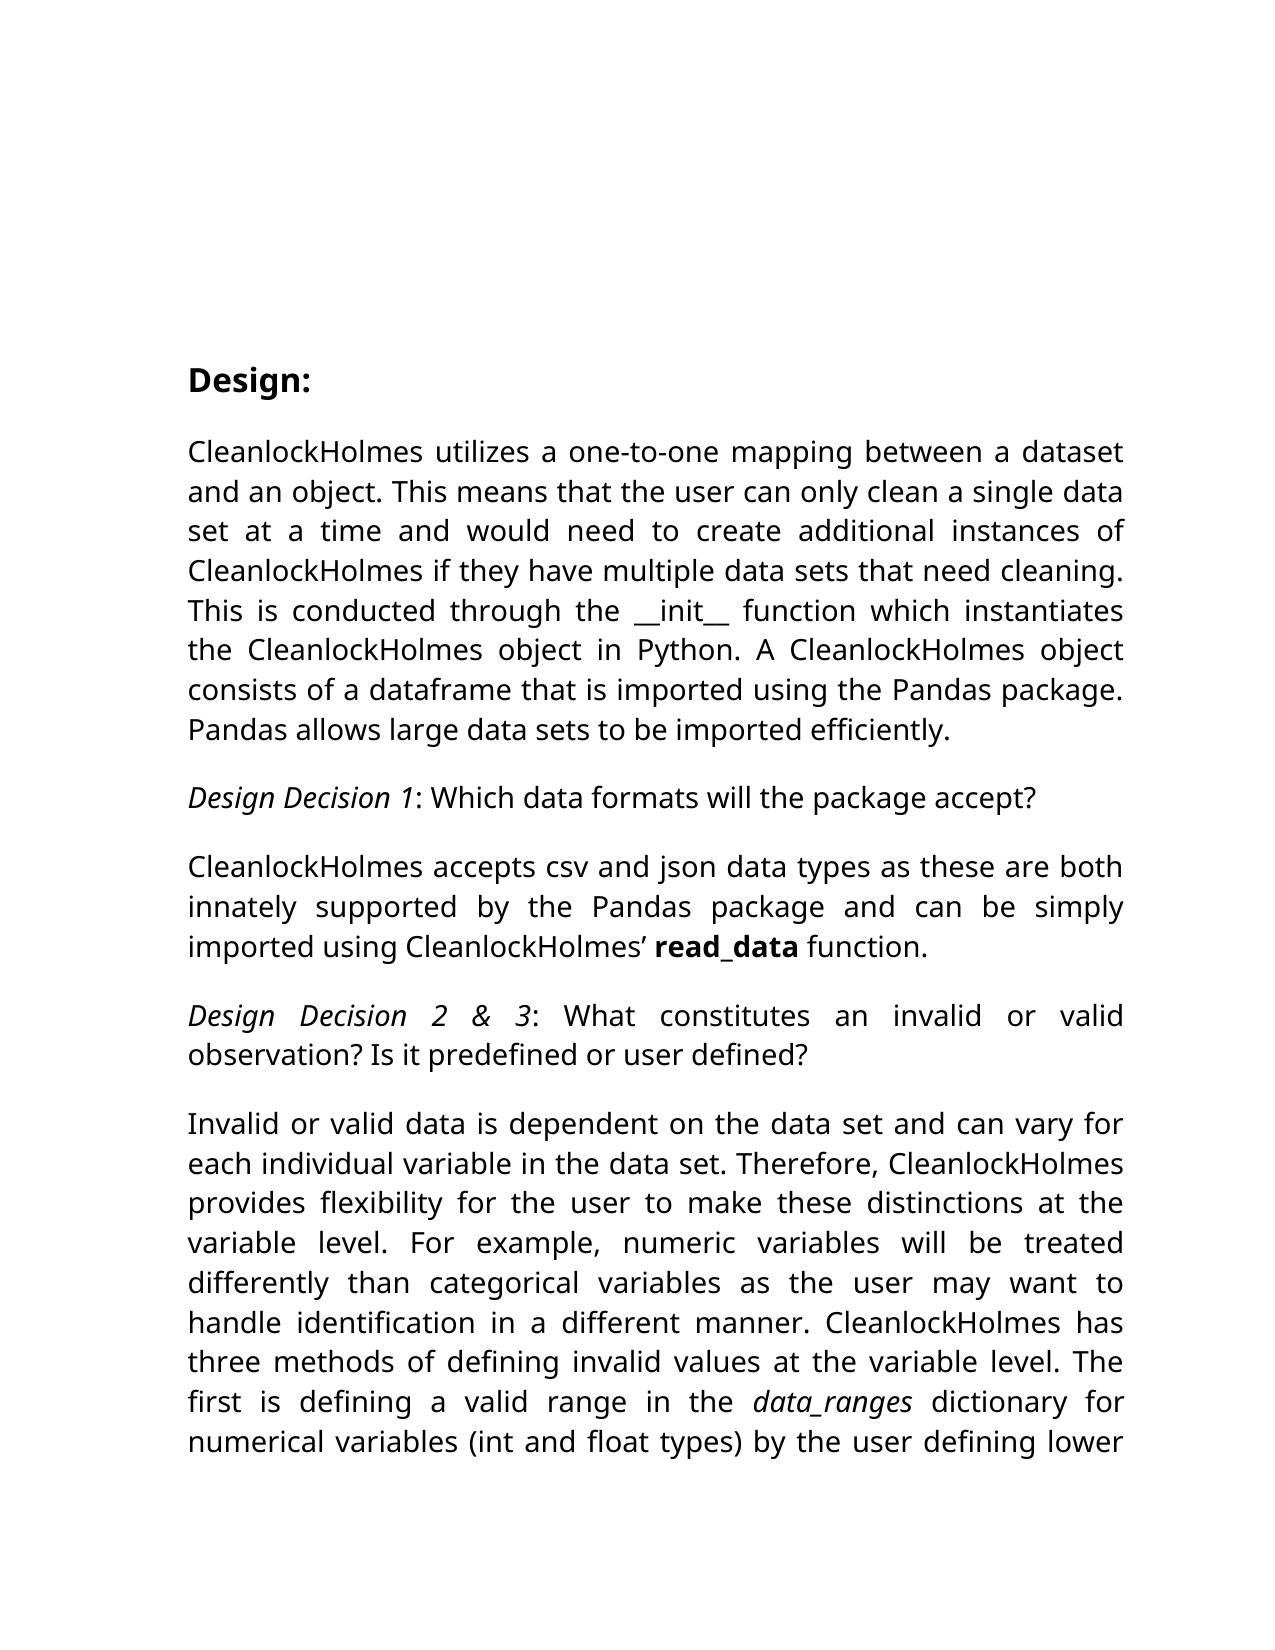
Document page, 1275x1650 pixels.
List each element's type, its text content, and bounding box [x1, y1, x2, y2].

text Design Decision 1: Which data formats will the package accept? [187, 778, 1125, 817]
text Design: [187, 357, 1125, 402]
text CleanlockHolmes accepts csv and json data types as these are both innately supported by the Pandas package and can be simply imported using CleanlockHolmes’ read_data function. [187, 847, 1125, 966]
text CleanlockHolmes utilizes a one-to-one mapping between a dataset and an object. This means that the user can only clean a single data set at a time and would need to create additional instances of CleanlockHolmes if they have multiple data sets that need cleaning. This is conducted through the __init__ function which instantiates the CleanlockHolmes object in Python. A CleanlockHolmes object consists of a dataframe that is imported using the Pandas package. Pandas allows large data sets to be imported efficiently. [187, 431, 1125, 749]
text Design Decision 2 & 3: What constitutes an invalid or valid observation? Is it predefined or user defined? [187, 995, 1125, 1074]
